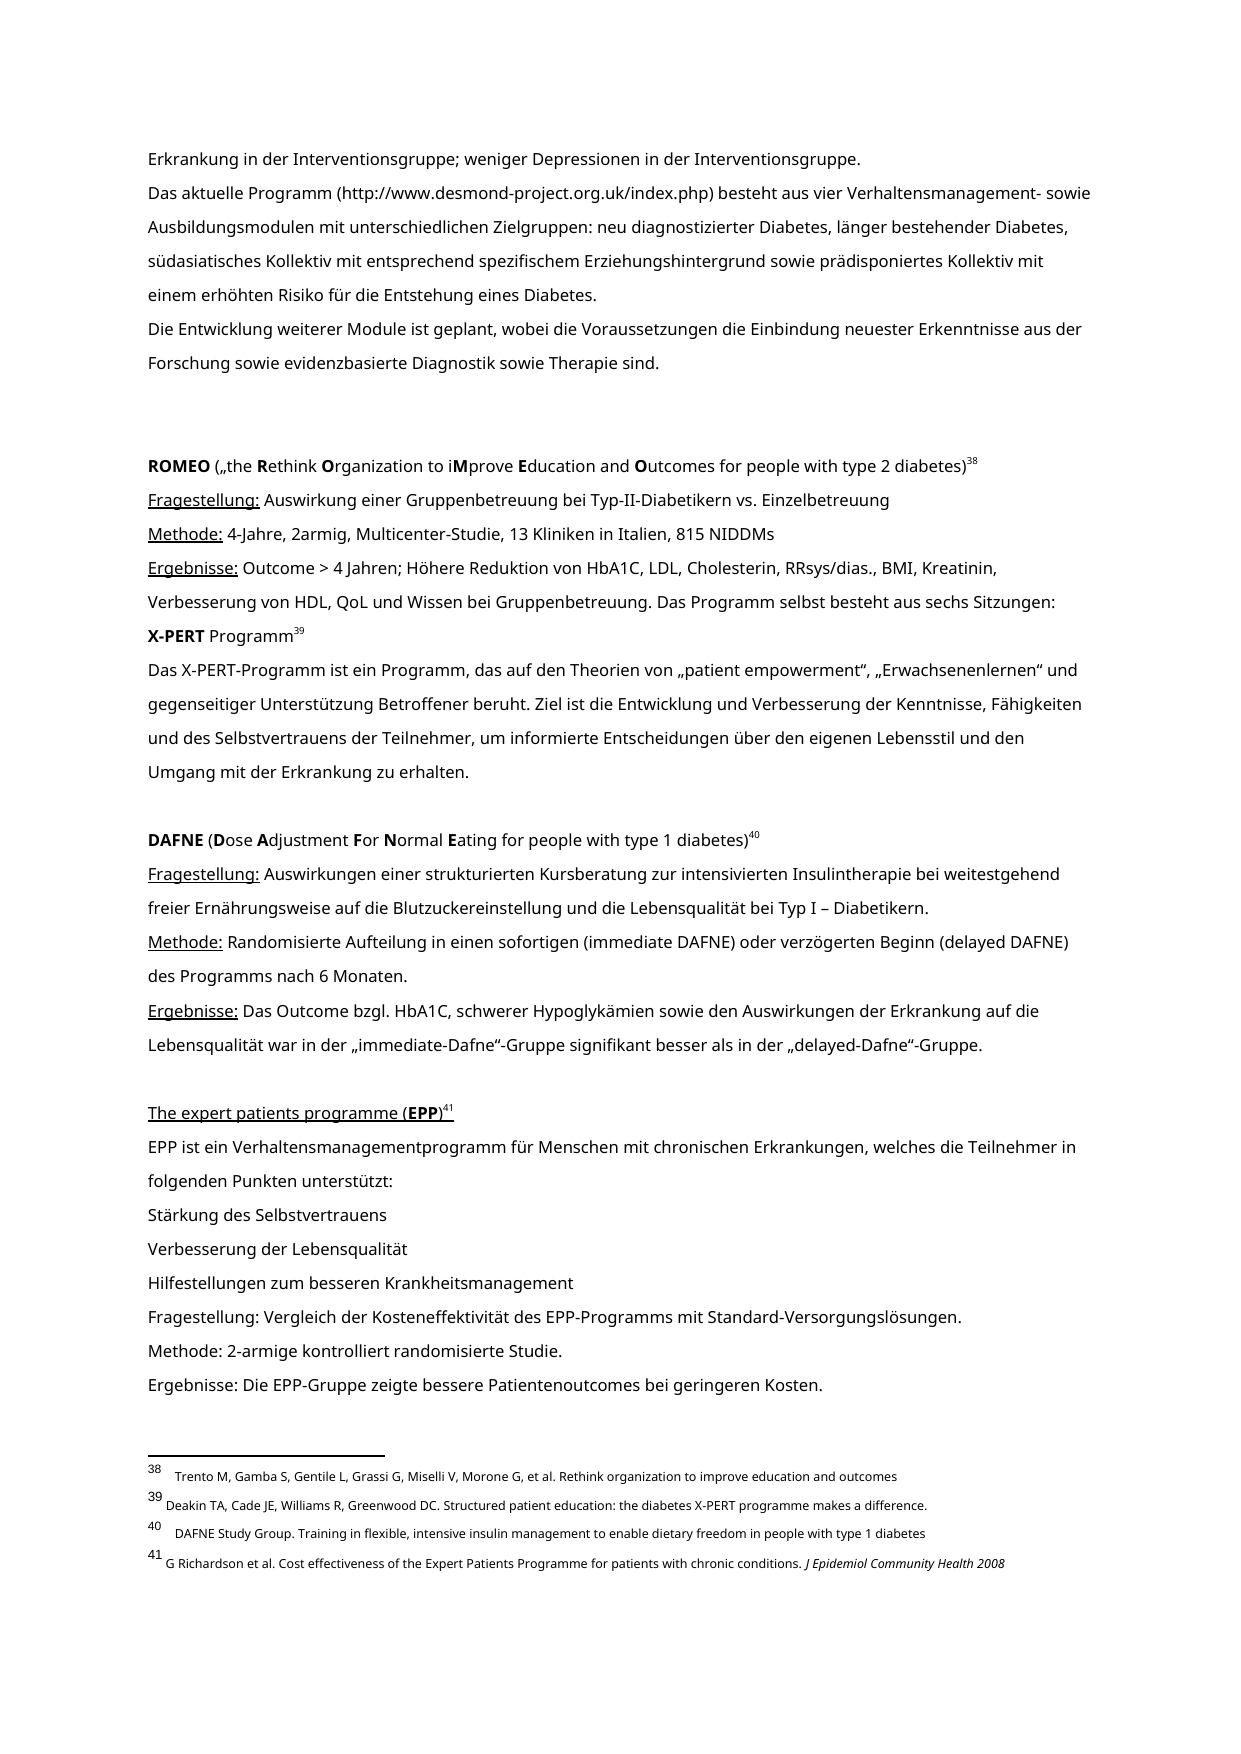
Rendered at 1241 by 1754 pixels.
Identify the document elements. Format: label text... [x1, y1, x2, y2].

text Fragestellung: Auswirkung einer Gruppenbetreuung bei Typ-II-Diabetikern vs. Einzelbetreuung [148, 488, 1093, 511]
text DAFNE (Dose Adjustment For Normal Eating for people with type 1 diabetes) [148, 829, 1093, 852]
text Hilfestellungen zum besseren Krankheitsmanagement [148, 1272, 1093, 1294]
text Stärkung des Selbstvertrauens [148, 1203, 1093, 1226]
text Das aktuelle Programm (http://www.desmond-project.org.uk/index.php) besteht aus vier Verhaltensmanagement- sowie Ausbildungsmodulen mit unterschiedlichen Zielgruppen: neu diagnostizierter Diabetes, länger bestehender Diabetes, südasiatisches Kollektiv mit entsprechend spezifischem Erziehungshintergrund sowie prädisponiertes Kollektiv mit einem erhöhten Risiko für die Entstehung eines Diabetes. [148, 182, 1093, 307]
text Methode: 4-Jahre, 2armig, Multicenter-Studie, 13 Kliniken in Italien, 815 NIDDMs [148, 522, 1093, 545]
text Ergebnisse: Das Outcome bzgl. HbA1C, schwerer Hypoglykämien sowie den Auswirkungen der Erkrankung auf die Lebensqualität war in der „immediate-Dafne“-Gruppe signifikant besser als in der „delayed-Dafne“-Gruppe. [148, 999, 1093, 1056]
text Verbesserung der Lebensqualität [148, 1238, 1093, 1260]
text Ergebnisse: Outcome > 4 Jahren; Höhere Reduktion von HbA1C, LDL, Cholesterin, RRsys/dias., BMI, Kreatinin, Verbesserung von HDL, QoL und Wissen bei Gruppenbetreuung. Das Programm selbst besteht aus sechs Sitzungen: [148, 556, 1093, 613]
text ROMEO („the Rethink Organization to iMprove Education and Outcomes for people with type 2 diabetes) [148, 454, 1093, 477]
text Fragestellung: Auswirkungen einer strukturierten Kursberatung zur intensivierten Insulintherapie bei weitestgehend freier Ernährungsweise auf die Blutzuckereinstellung und die Lebensqualität bei Typ I – Diabetikern. [148, 863, 1093, 920]
text Methode: 2-armige kontrolliert randomisierte Studie. [148, 1340, 1093, 1362]
text Die Entwicklung weiterer Module ist geplant, wobei die Voraussetzungen die Einbindung neuester Erkenntnisse aus der Forschung sowie evidenzbasierte Diagnostik sowie Therapie sind. [148, 318, 1093, 375]
text Das X-PERT-Programm ist ein Programm, das auf den Theorien von „patient empowerment“, „Erwachsenenlernen“ und gegenseitiger Unterstützung Betroffener beruht. Ziel ist die Entwicklung und Verbesserung der Kenntnisse, Fähigkeiten und des Selbstvertrauens der Teilnehmer, um informierte Entscheidungen über den eigenen Lebensstil und den Umgang mit der Erkrankung zu erhalten. [148, 658, 1093, 783]
text Methode: Randomisierte Aufteilung in einen sofortigen (immediate DAFNE) oder verzögerten Beginn (delayed DAFNE) des Programms nach 6 Monaten. [148, 931, 1093, 988]
text Fragestellung: Vergleich der Kosteneffektivität des EPP-Programms mit Standard-Versorgungslösungen. [148, 1306, 1093, 1328]
text Ergebnisse: Die EPP-Gruppe zeigte bessere Patientenoutcomes bei geringeren Kosten. [148, 1374, 1093, 1397]
text EPP ist ein Verhaltensmanagementprogramm für Menschen mit chronischen Erkrankungen, welches die Teilnehmer in folgenden Punkten unterstützt: [148, 1135, 1093, 1192]
text The expert patients programme (EPP) [148, 1101, 1093, 1124]
text Ergebnisse: Outcome > 12 Monaten: Reduktion des HbA1C um 1,49% / Gewichts um 2.98kg (Intervention) vs. HbA1C: 1.21% / Gewicht: 1.86kg (Kontrolle); Raucherentwöhnung um 3.56fache höher sowie höhere Sensibilisierung für die Erkrankung in der Interventionsgruppe; weniger Depressionen in der Interventionsgruppe. [148, 148, 1093, 170]
text X-PERT Programm [148, 624, 1093, 647]
